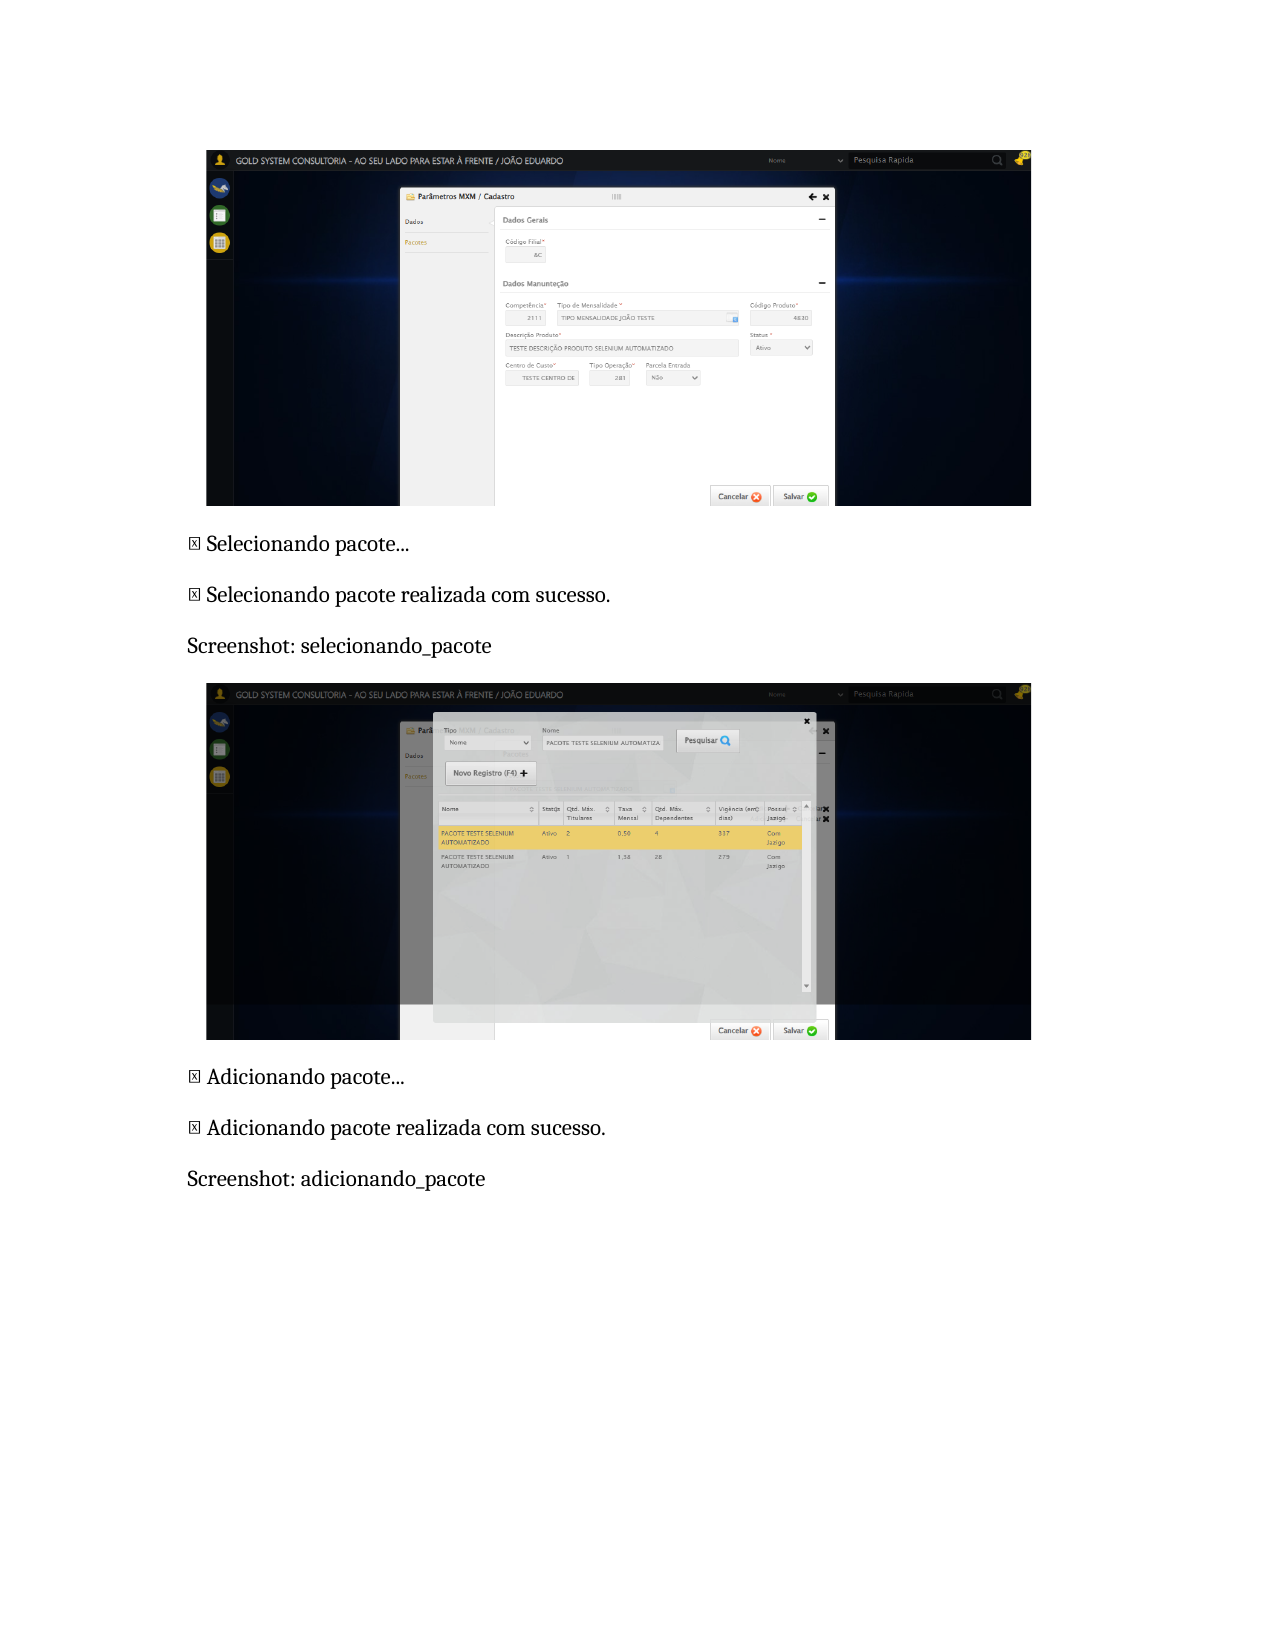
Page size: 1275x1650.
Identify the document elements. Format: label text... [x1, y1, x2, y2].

text 🔄 Selecionando pacote... [187, 530, 1087, 557]
text ✅ Adicionando pacote realizada com sucesso. [187, 1115, 1087, 1141]
text 🔄 Adicionando pacote... [187, 1064, 1087, 1090]
picture [206, 150, 1032, 506]
text Screenshot: selecionando_pacote [187, 632, 1087, 659]
text ✅ Selecionando pacote realizada com sucesso. [187, 581, 1087, 608]
picture [206, 683, 1032, 1040]
text Screenshot: adicionando_pacote [187, 1166, 1087, 1192]
